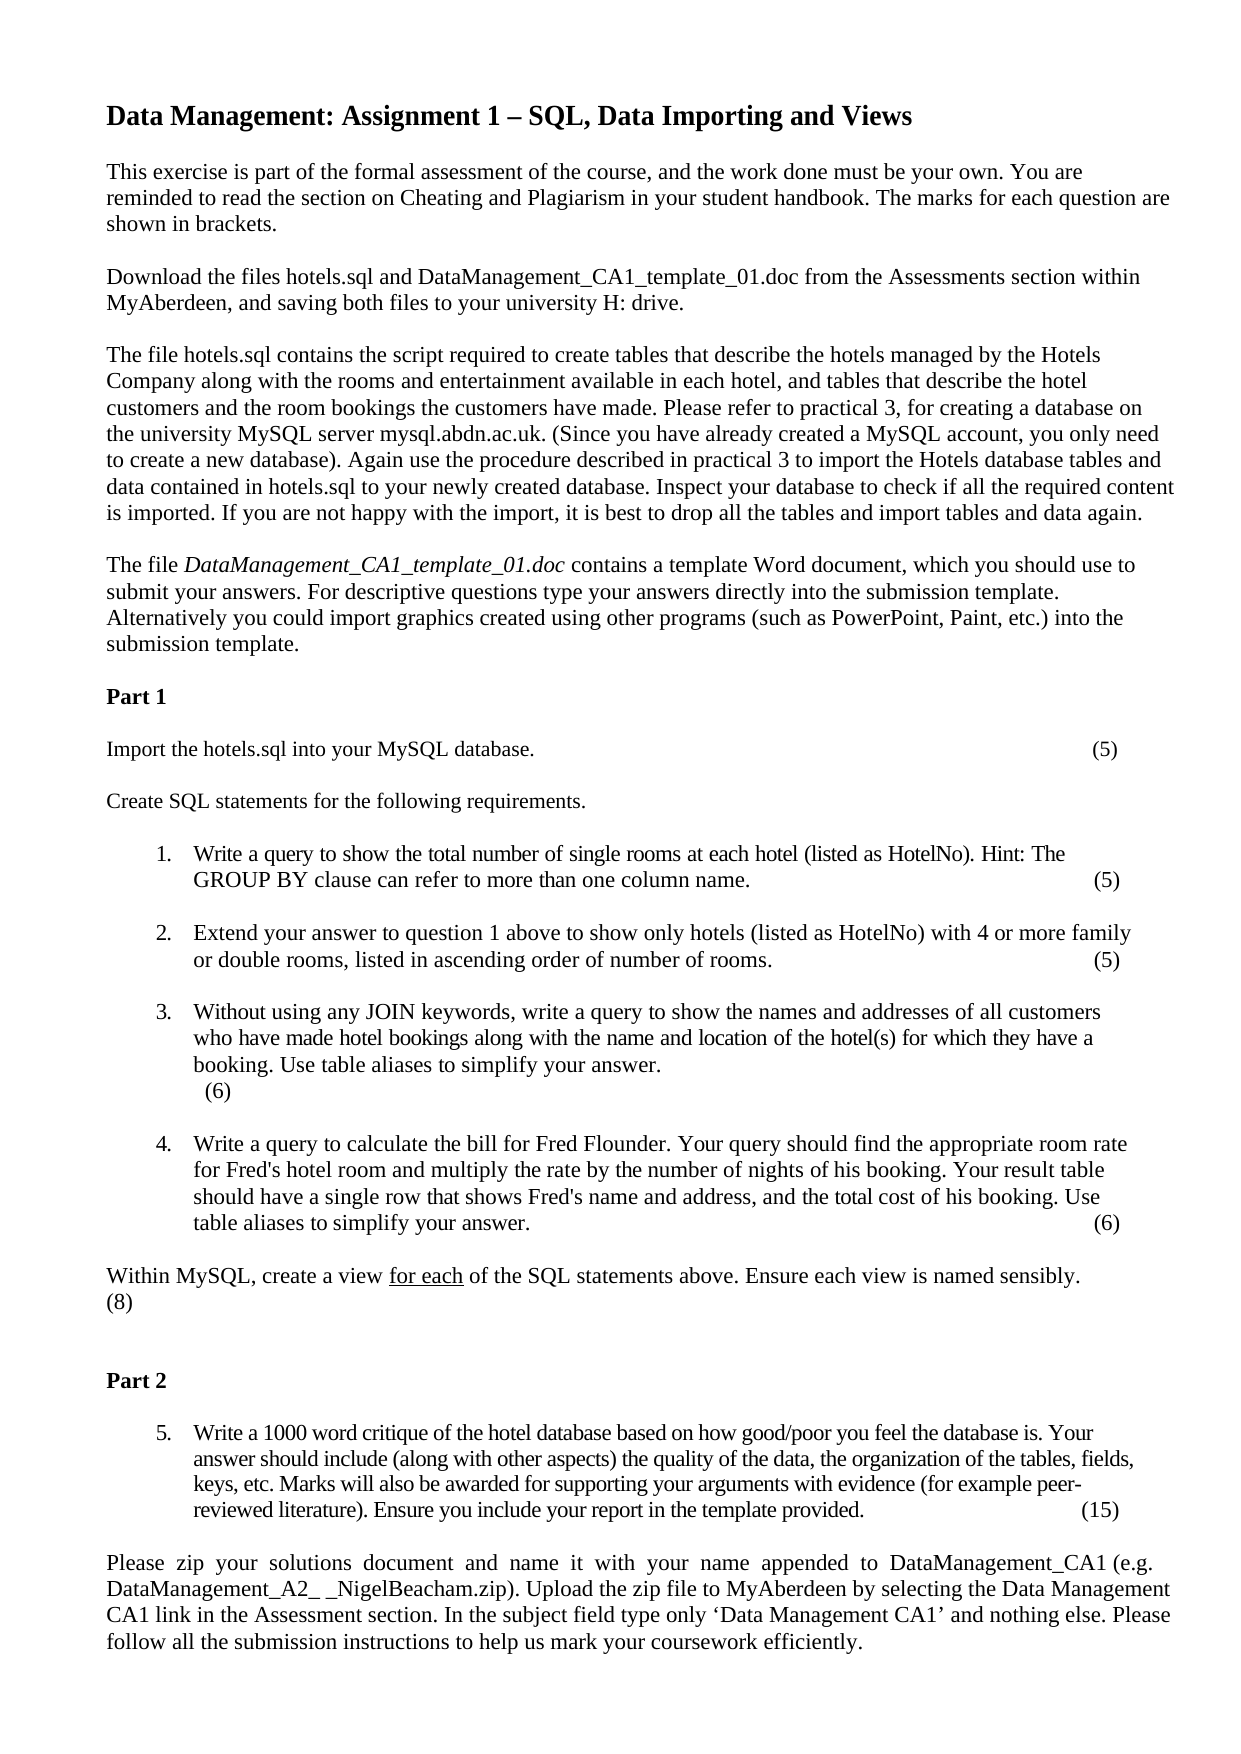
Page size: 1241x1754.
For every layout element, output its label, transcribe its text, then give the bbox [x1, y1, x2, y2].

text Data Management: Assignment 1 – SQL, Data Importing and Views [106, 98, 1176, 131]
text for Fred's hotel room and multiply the rate by the number of nights of his booking. Your result table should have a single row that shows Fred's name and address, and the total cost of his booking. Use table aliases to simplify your answer. (6) [193, 1156, 1145, 1235]
list Write a query to show the total number of single rooms at each hotel (listed as HotelNo). Hint: The [156, 840, 1176, 866]
text Please zip your solutions document and name it with your name appended to DataManagement_CA1 (e.g. DataManagement_A2_ _NigelBeacham.zip). Upload the zip file to MyAberdeen by selecting the Data Management CA1 link in the Assessment section. In the subject field type only ‘Data Management CA1’ and nothing else. Please follow all the submission instructions to help us mark your coursework efficiently. [106, 1549, 1176, 1654]
text or double rooms, listed in ascending order of number of rooms. (5) [193, 946, 1145, 972]
text The file hotels.sql contains the script required to create tables that describe the hotels managed by the Hotels Company along with the rooms and entertainment available in each hotel, and tables that describe the hotel customers and the room bookings the customers have made. Please refer to practical 3, for creating a database on the university MySQL server mysql.abdn.ac.uk. (Since you have already created a MySQL account, you only need to create a new database). Again use the procedure described in practical 3 to import the Hotels database tables and data contained in hotels.sql to your newly created database. Inspect your database to check if all the required content is imported. If you are not happy with the import, it is best to drop all the tables and import tables and data again. [106, 341, 1176, 525]
text Download the files hotels.sql and DataManagement_CA1_template_01.doc from the Assessments section within MyAberdeen, and saving both files to your university H: drive. [106, 263, 1176, 316]
text Part 1 [106, 683, 1176, 709]
text Within MySQL, create a view for each of the SQL statements above. Ensure each view is named sensibly. (8) [106, 1262, 1176, 1314]
text Part 2 [106, 1367, 1176, 1393]
text Import the hotels.sql into your MySQL database. (5) [106, 736, 1176, 762]
list Without using any JOIN keywords, write a query to show the names and addresses of all customers who have made hotel bookings along with the name and location of the hotel(s) for which they have a booking. Use table aliases to simplify your answer. (6) [156, 998, 1132, 1103]
text The file DataManagement_CA1_template_01.doc contains a template Word document, which you should use to submit your answers. For descriptive questions type your answers directly into the submission template. Alternatively you could import graphics created using other programs (such as PowerPoint, Paint, etc.) into the submission template. [106, 551, 1176, 657]
text GROUP BY clause can refer to more than one column name. (5) [193, 866, 1145, 893]
text This exercise is part of the formal assessment of the course, and the work done must be your own. You are reminded to read the section on Cheating and Plagiarism in your student handbook. The marks for each question are shown in brackets. [106, 158, 1176, 237]
list Write a query to calculate the bill for Fred Flounder. Your query should find the appropriate room rate [156, 1129, 1176, 1156]
text Create SQL statements for the following requirements. [106, 788, 1176, 814]
list Extend your answer to question 1 above to show only hotels (listed as HotelNo) with 4 or more family [156, 919, 1176, 945]
list Write a 1000 word critique of the hotel database based on how good/poor you feel the database is. Your answer should include (along with other aspects) the quality of the data, the organization of the tables, fields, keys, etc. Marks will also be awarded for supporting your arguments with evidence (for example peer-reviewed literature). Ensure you include your report in the template provided. (15) [156, 1420, 1154, 1523]
